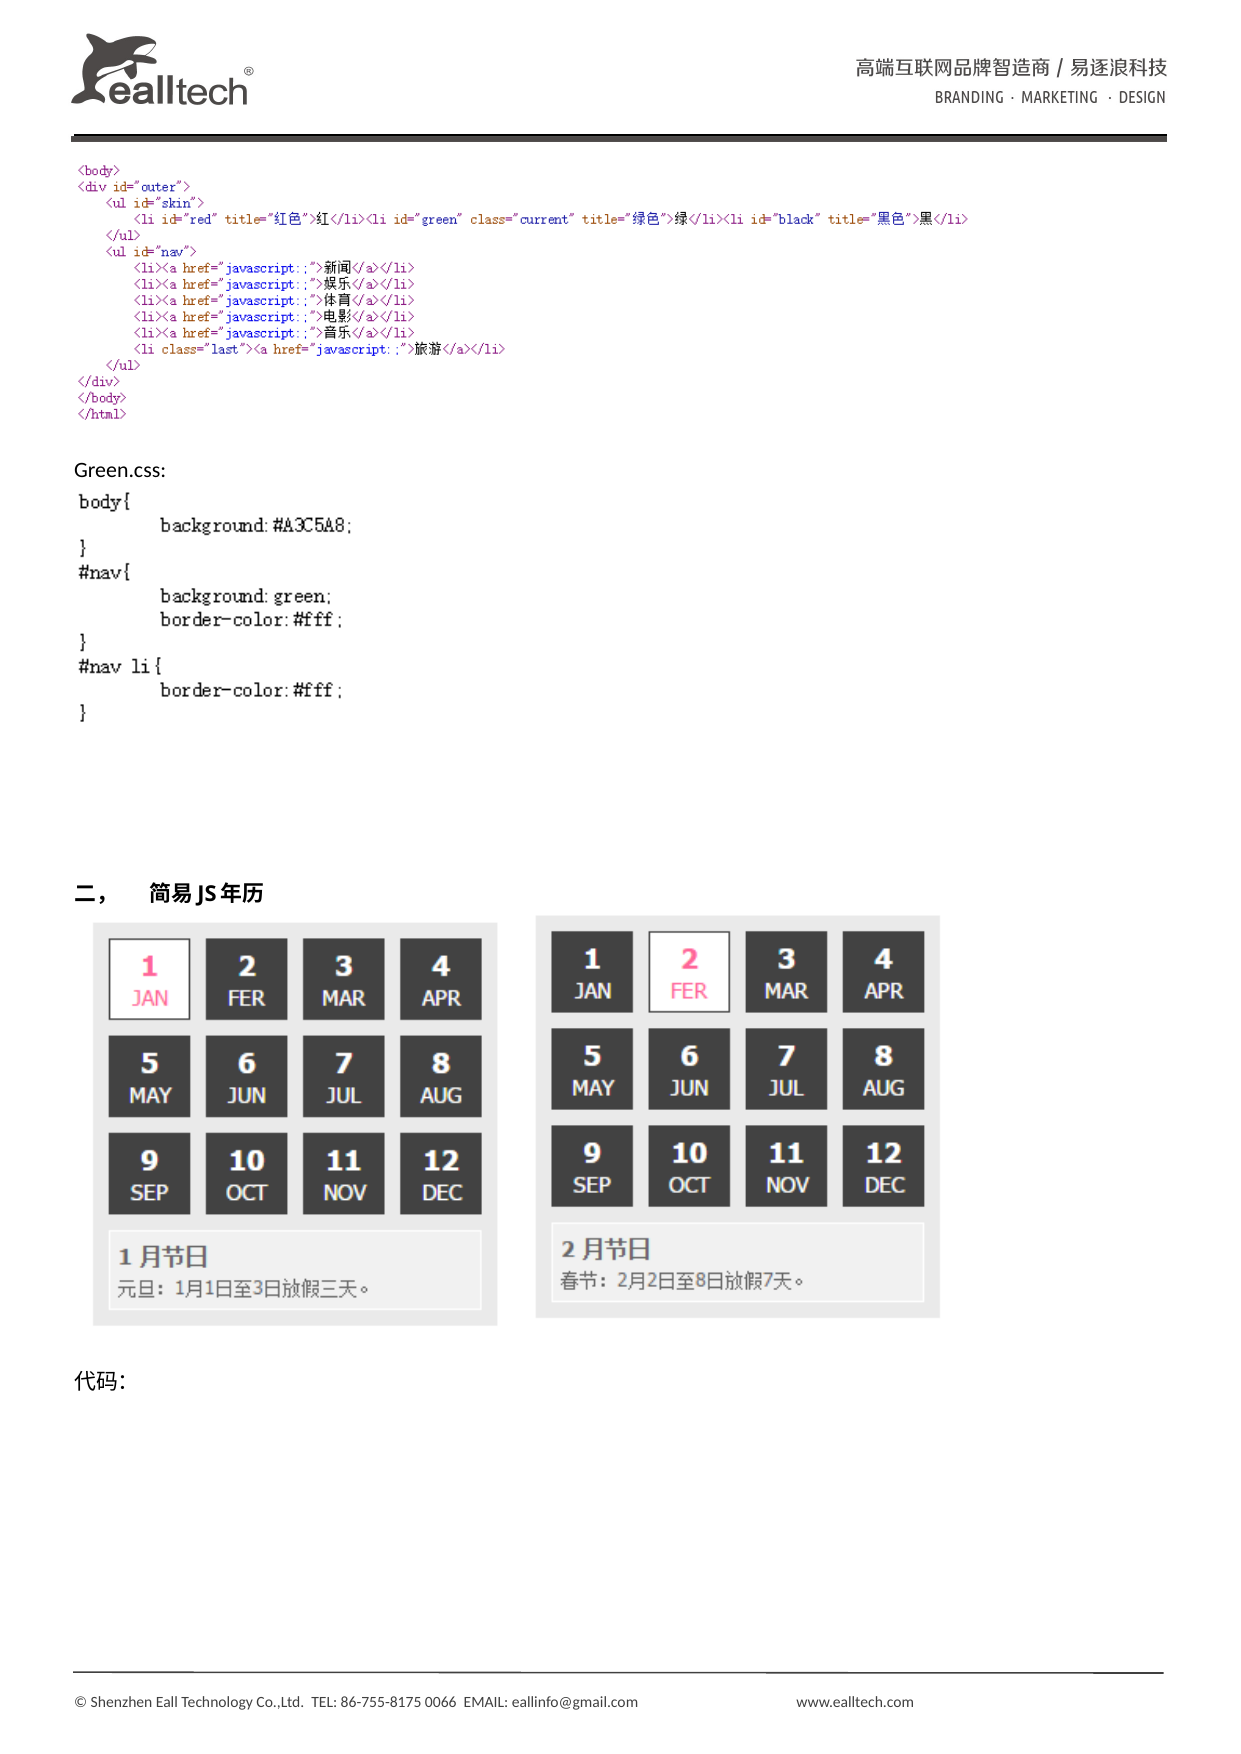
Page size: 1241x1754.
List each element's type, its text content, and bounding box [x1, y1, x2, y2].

picture [73, 913, 518, 1337]
picture [60, 9, 1181, 142]
picture [73, 160, 974, 423]
text 代码： [74, 1363, 1167, 1396]
list 简易JS年历 [74, 876, 1167, 908]
picture [522, 908, 959, 1337]
picture [73, 485, 687, 769]
text Green.css: [74, 453, 1167, 486]
